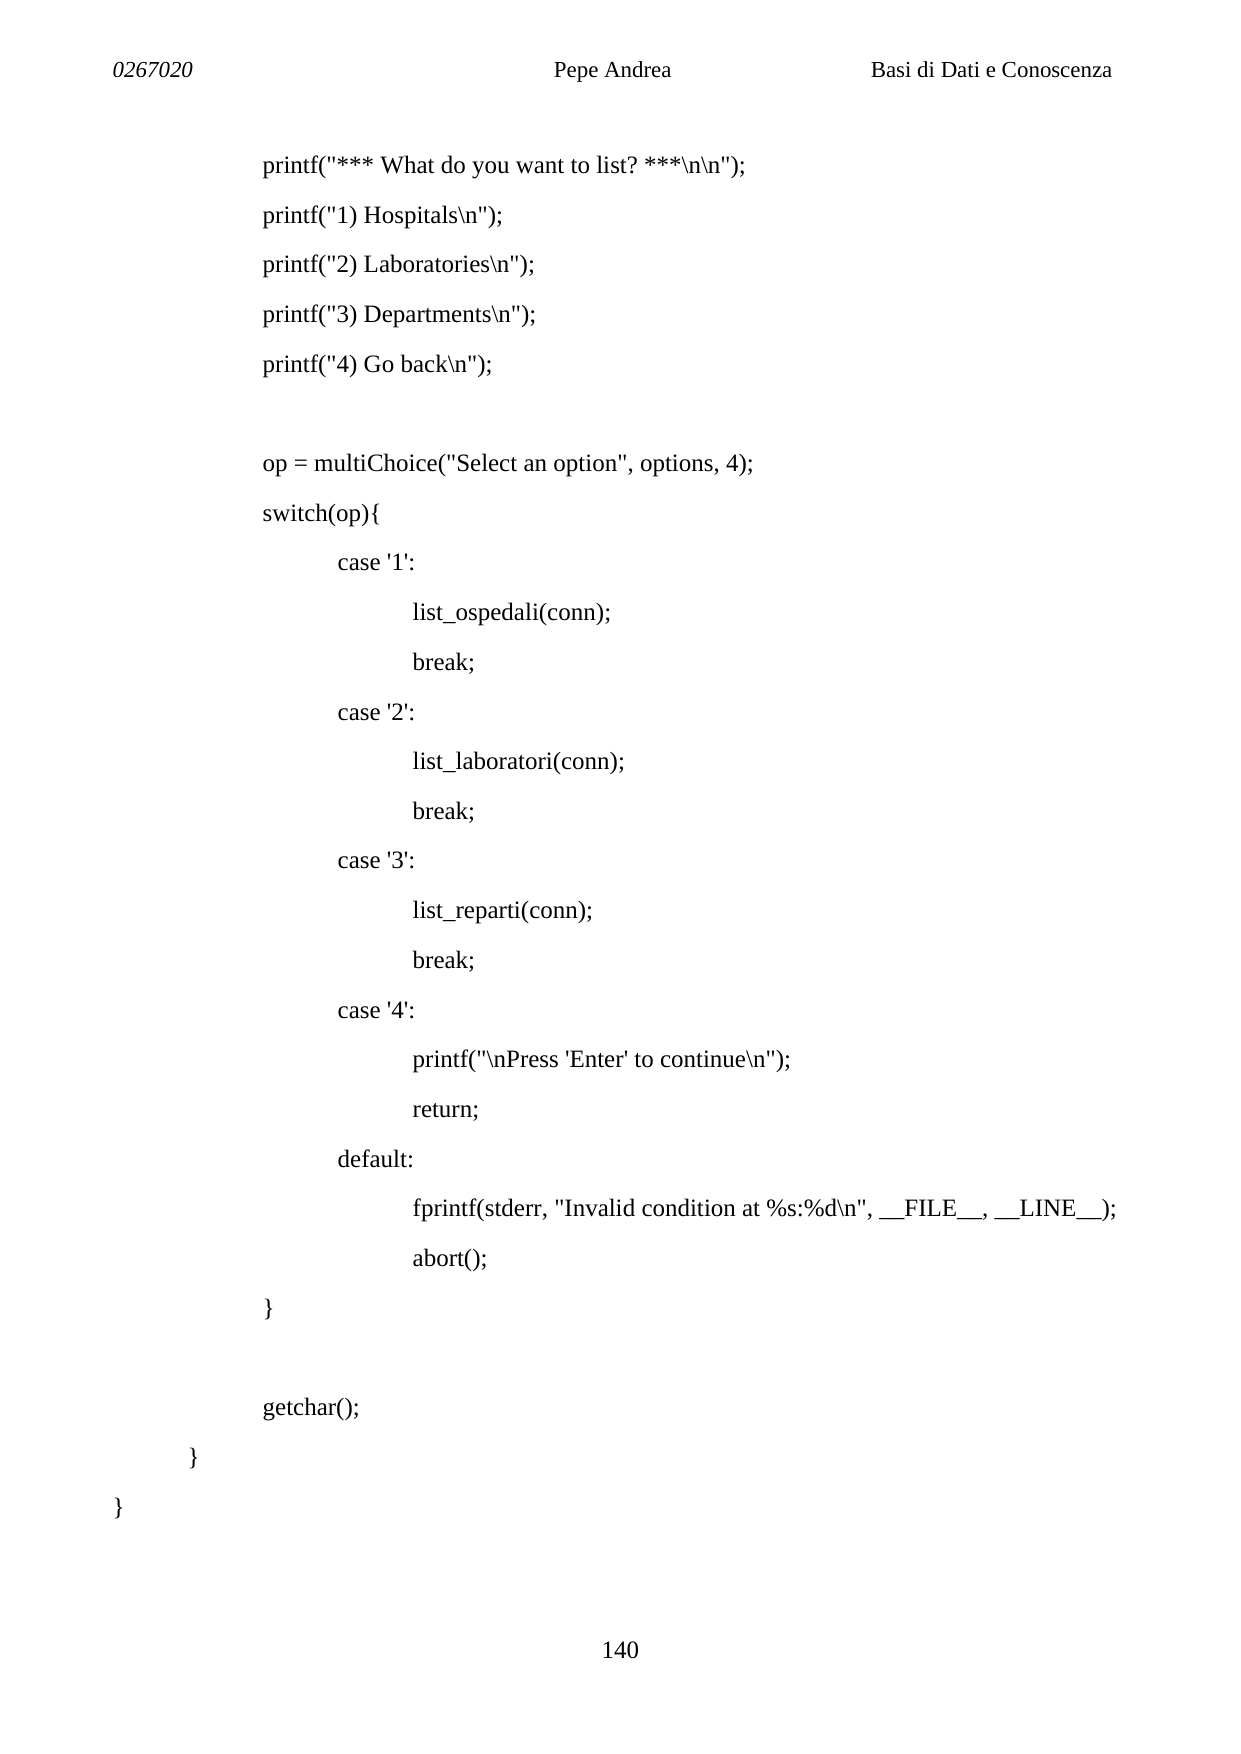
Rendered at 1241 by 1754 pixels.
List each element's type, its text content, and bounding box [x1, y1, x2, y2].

text case '4': [112, 995, 1128, 1023]
text printf("3) Departments\n"); [112, 299, 1128, 328]
text printf("2) Laboratories\n"); [112, 249, 1128, 278]
text printf("\nPress 'Enter' to continue\n"); [112, 1044, 1128, 1073]
text break; [112, 647, 1128, 676]
text } [112, 1293, 1128, 1322]
text getchar(); [112, 1392, 1128, 1421]
text break; [112, 945, 1128, 974]
text return; [112, 1094, 1128, 1123]
text case '3': [112, 846, 1128, 874]
text list_ospedali(conn); [112, 597, 1128, 626]
text op = multiChoice("Select an option", options, 4); [112, 448, 1128, 477]
text printf("4) Go back\n"); [112, 349, 1128, 377]
text } [112, 1442, 1128, 1471]
text } [112, 1492, 1128, 1520]
text fprintf(stderr, "Invalid condition at %s:%d\n", __FILE__, __LINE__); [112, 1193, 1128, 1222]
text printf("*** What do you want to list? ***\n\n"); [112, 150, 1128, 179]
text abort(); [112, 1243, 1128, 1272]
text break; [112, 796, 1128, 825]
text case '2': [112, 697, 1128, 725]
text case '1': [112, 547, 1128, 576]
text list_reparti(conn); [112, 895, 1128, 924]
text list_laboratori(conn); [112, 746, 1128, 775]
text switch(op){ [112, 498, 1128, 527]
text default: [112, 1144, 1128, 1172]
text printf("1) Hospitals\n"); [112, 200, 1128, 228]
